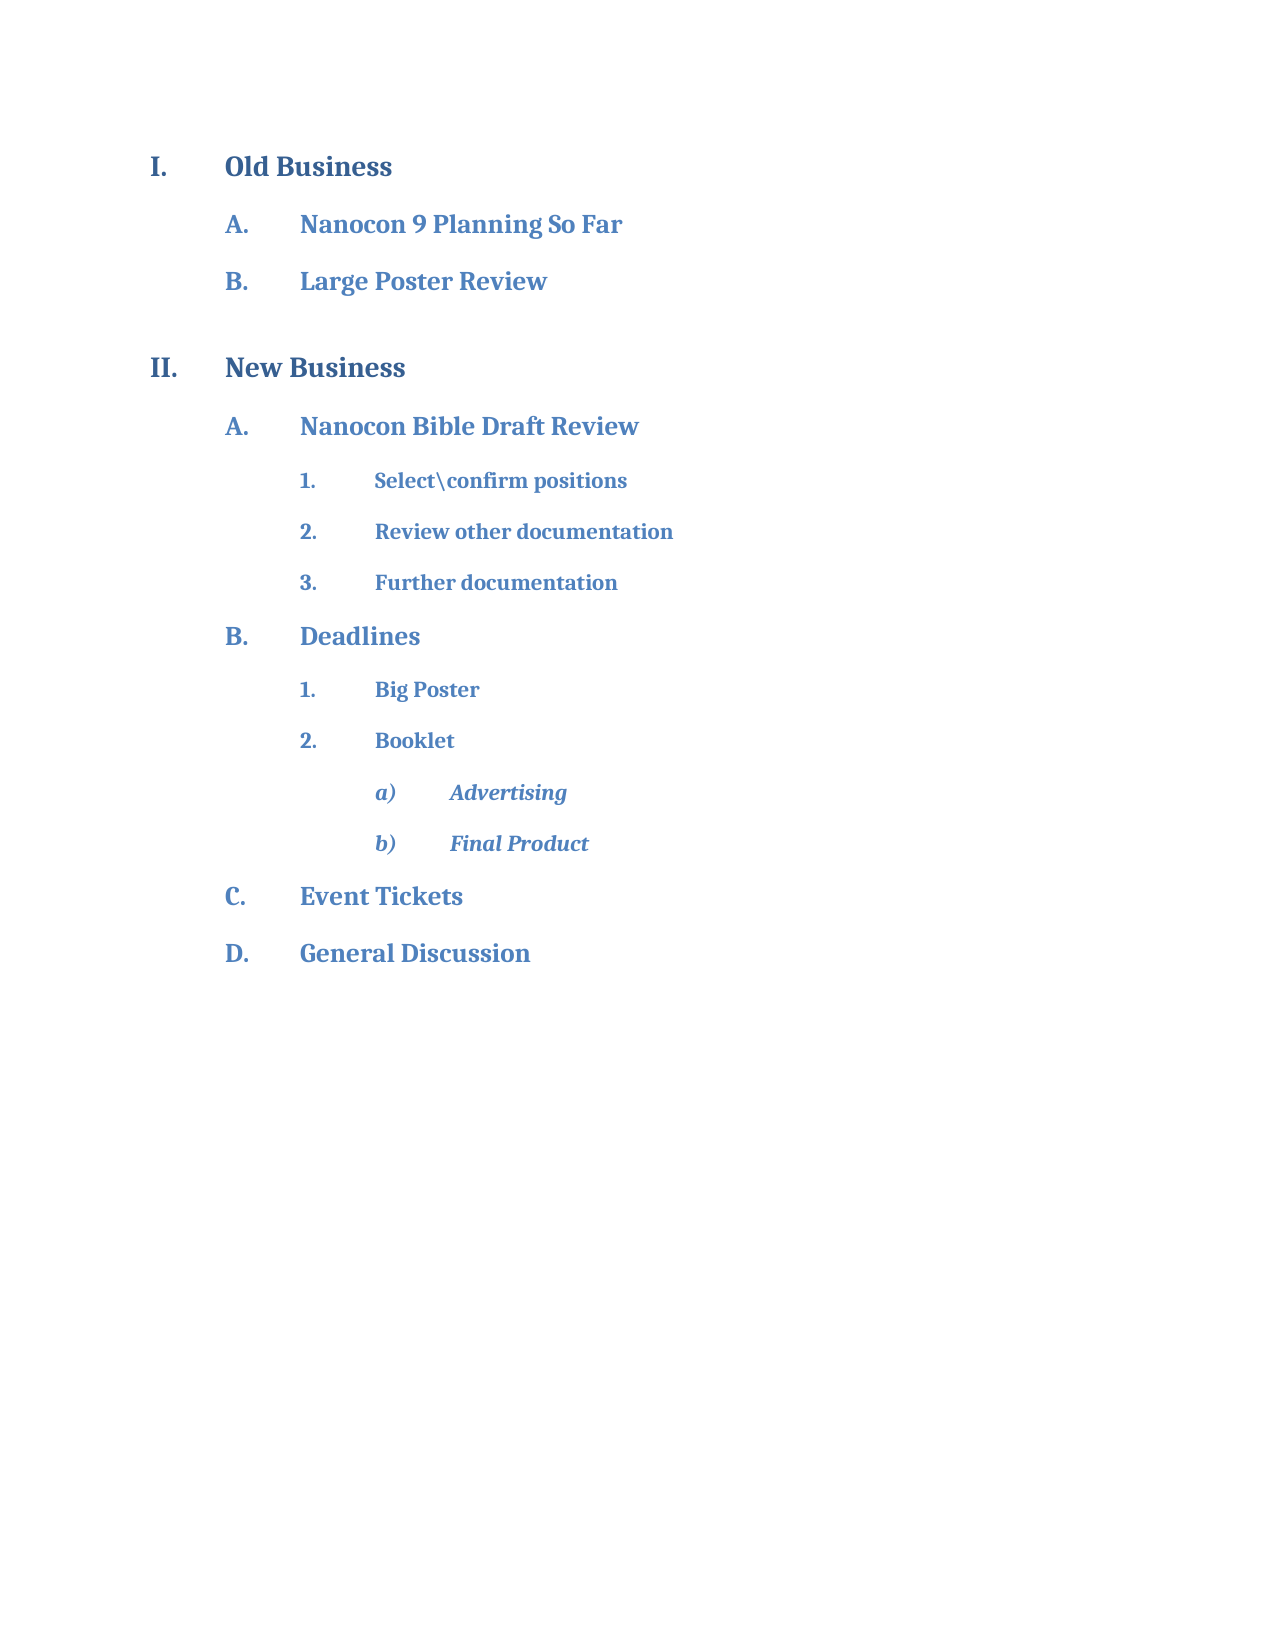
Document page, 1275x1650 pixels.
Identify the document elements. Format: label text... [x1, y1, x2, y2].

subtitle Nanocon 9 Planning So Far [225, 209, 1125, 241]
subtitle Advertising [375, 779, 1125, 806]
subtitle Old Business [150, 150, 1125, 183]
subtitle Deadlines [225, 621, 1125, 652]
subtitle Further documentation [300, 570, 1125, 596]
subtitle Final Product [375, 830, 1125, 857]
subtitle Nanocon Bible Draft Review [225, 411, 1125, 442]
subtitle Large Poster Review [225, 266, 1125, 297]
subtitle Big Poster [300, 677, 1125, 704]
subtitle New Business [150, 352, 1125, 385]
subtitle Select\confirm positions [300, 468, 1125, 494]
subtitle Event Tickets [225, 881, 1125, 913]
subtitle Booklet [300, 728, 1125, 755]
subtitle General Discussion [225, 938, 1125, 969]
subtitle Review other documentation [300, 519, 1125, 545]
